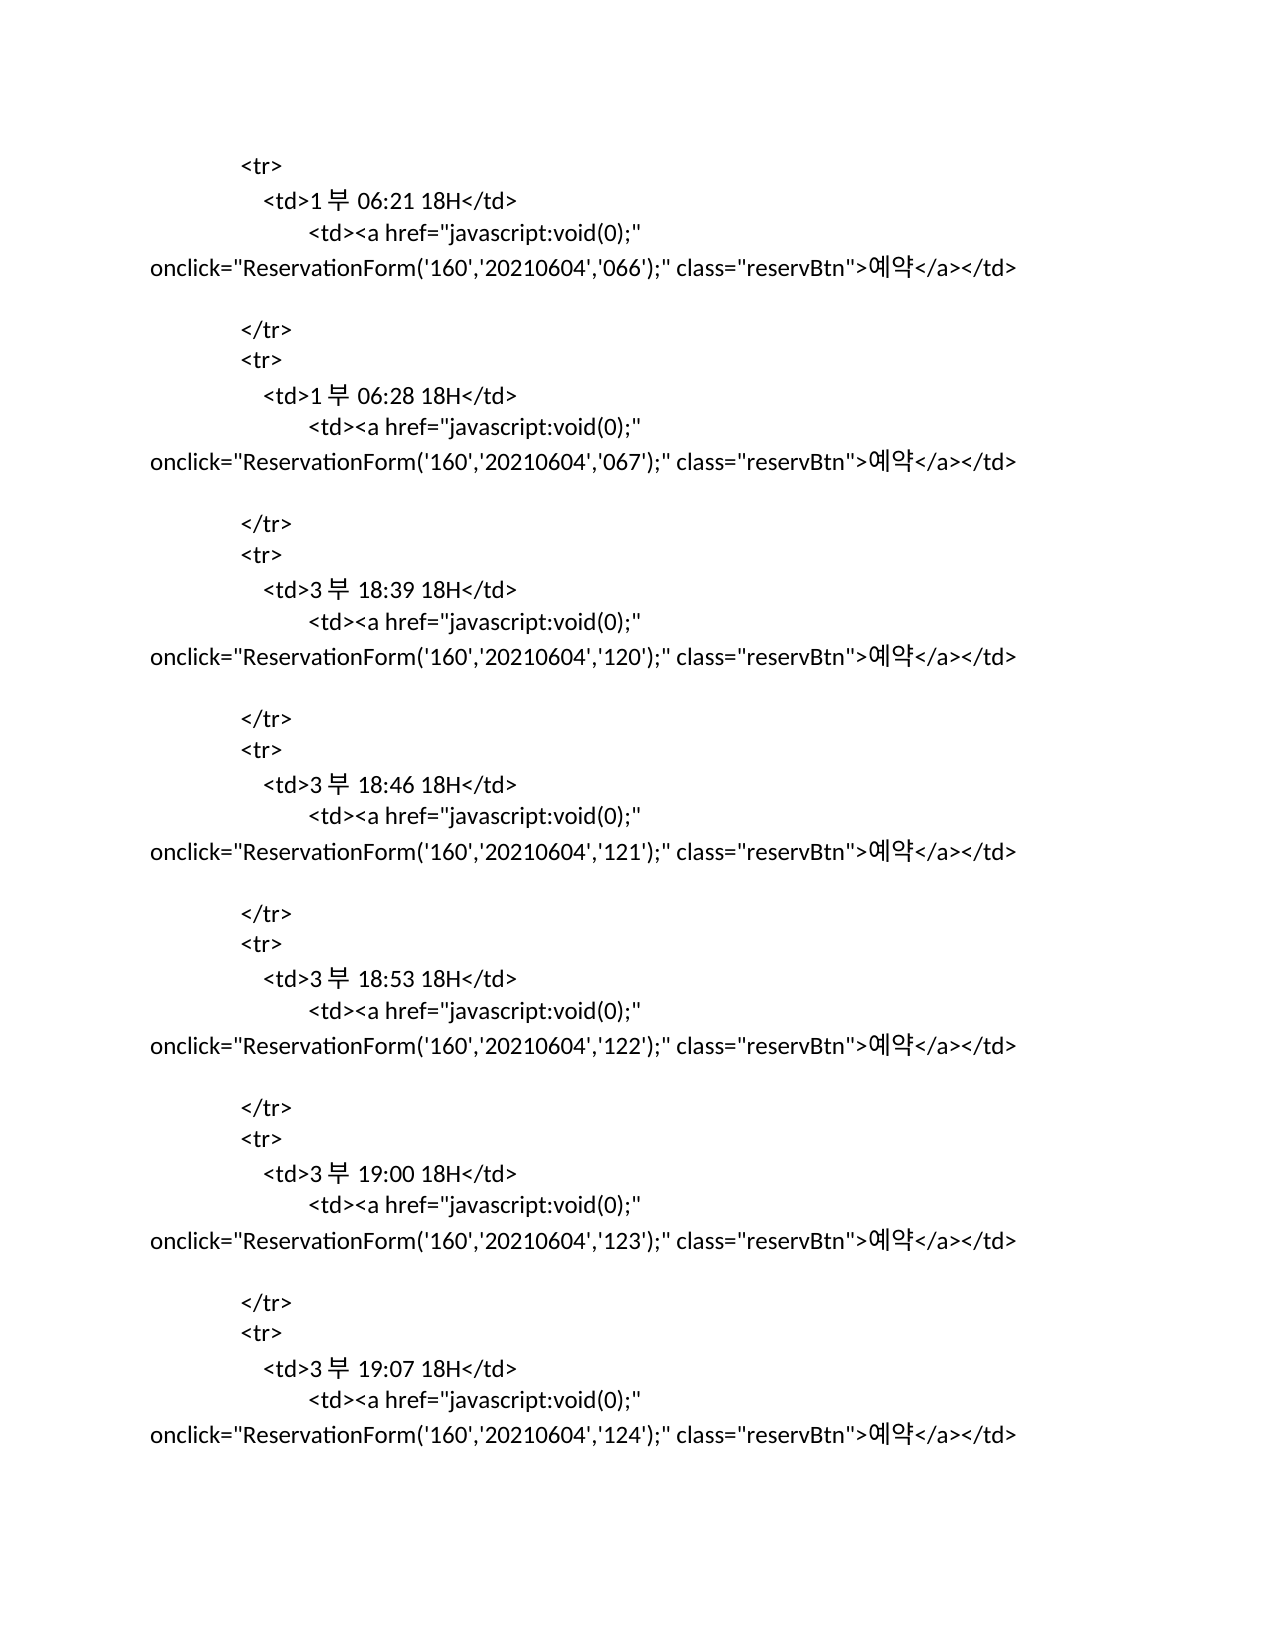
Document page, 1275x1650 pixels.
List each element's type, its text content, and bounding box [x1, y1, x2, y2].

text <td><a href="javascript:void(0);" onclick="ReservationForm('160','20210604','122');" class="reservBtn">예약</a></td> [150, 995, 1125, 1062]
text <tr> [150, 1123, 1125, 1153]
text <td><a href="javascript:void(0);" onclick="ReservationForm('160','20210604','066');" class="reservBtn">예약</a></td> [150, 217, 1125, 283]
text <tr> [150, 734, 1125, 764]
text </tr> [150, 314, 1125, 344]
text <td>3부 18:46 18H</td> [150, 764, 1125, 801]
text <td>3부 19:07 18H</td> [150, 1348, 1125, 1384]
text <td><a href="javascript:void(0);" onclick="ReservationForm('160','20210604','123');" class="reservBtn">예약</a></td> [150, 1190, 1125, 1256]
text <tr> [150, 1317, 1125, 1348]
text <tr> [150, 539, 1125, 570]
text </tr> [150, 703, 1125, 734]
text <td>3부 19:00 18H</td> [150, 1153, 1125, 1190]
text <td><a href="javascript:void(0);" onclick="ReservationForm('160','20210604','120');" class="reservBtn">예약</a></td> [150, 606, 1125, 673]
text <td>3부 18:53 18H</td> [150, 959, 1125, 995]
text <tr> [150, 928, 1125, 959]
text <tr> [150, 344, 1125, 375]
text <td>1부 06:21 18H</td> [150, 181, 1125, 217]
text <td><a href="javascript:void(0);" onclick="ReservationForm('160','20210604','121');" class="reservBtn">예약</a></td> [150, 801, 1125, 867]
text <td>1부 06:28 18H</td> [150, 375, 1125, 411]
text <tr> [150, 150, 1125, 181]
text <td><a href="javascript:void(0);" onclick="ReservationForm('160','20210604','067');" class="reservBtn">예약</a></td> [150, 411, 1125, 478]
text </tr> [150, 1092, 1125, 1123]
text </tr> [150, 1287, 1125, 1317]
text <td><a href="javascript:void(0);" onclick="ReservationForm('160','20210604','124');" class="reservBtn">예약</a></td> [150, 1384, 1125, 1451]
text <td>3부 18:39 18H</td> [150, 570, 1125, 606]
text </tr> [150, 898, 1125, 928]
text </tr> [150, 509, 1125, 539]
